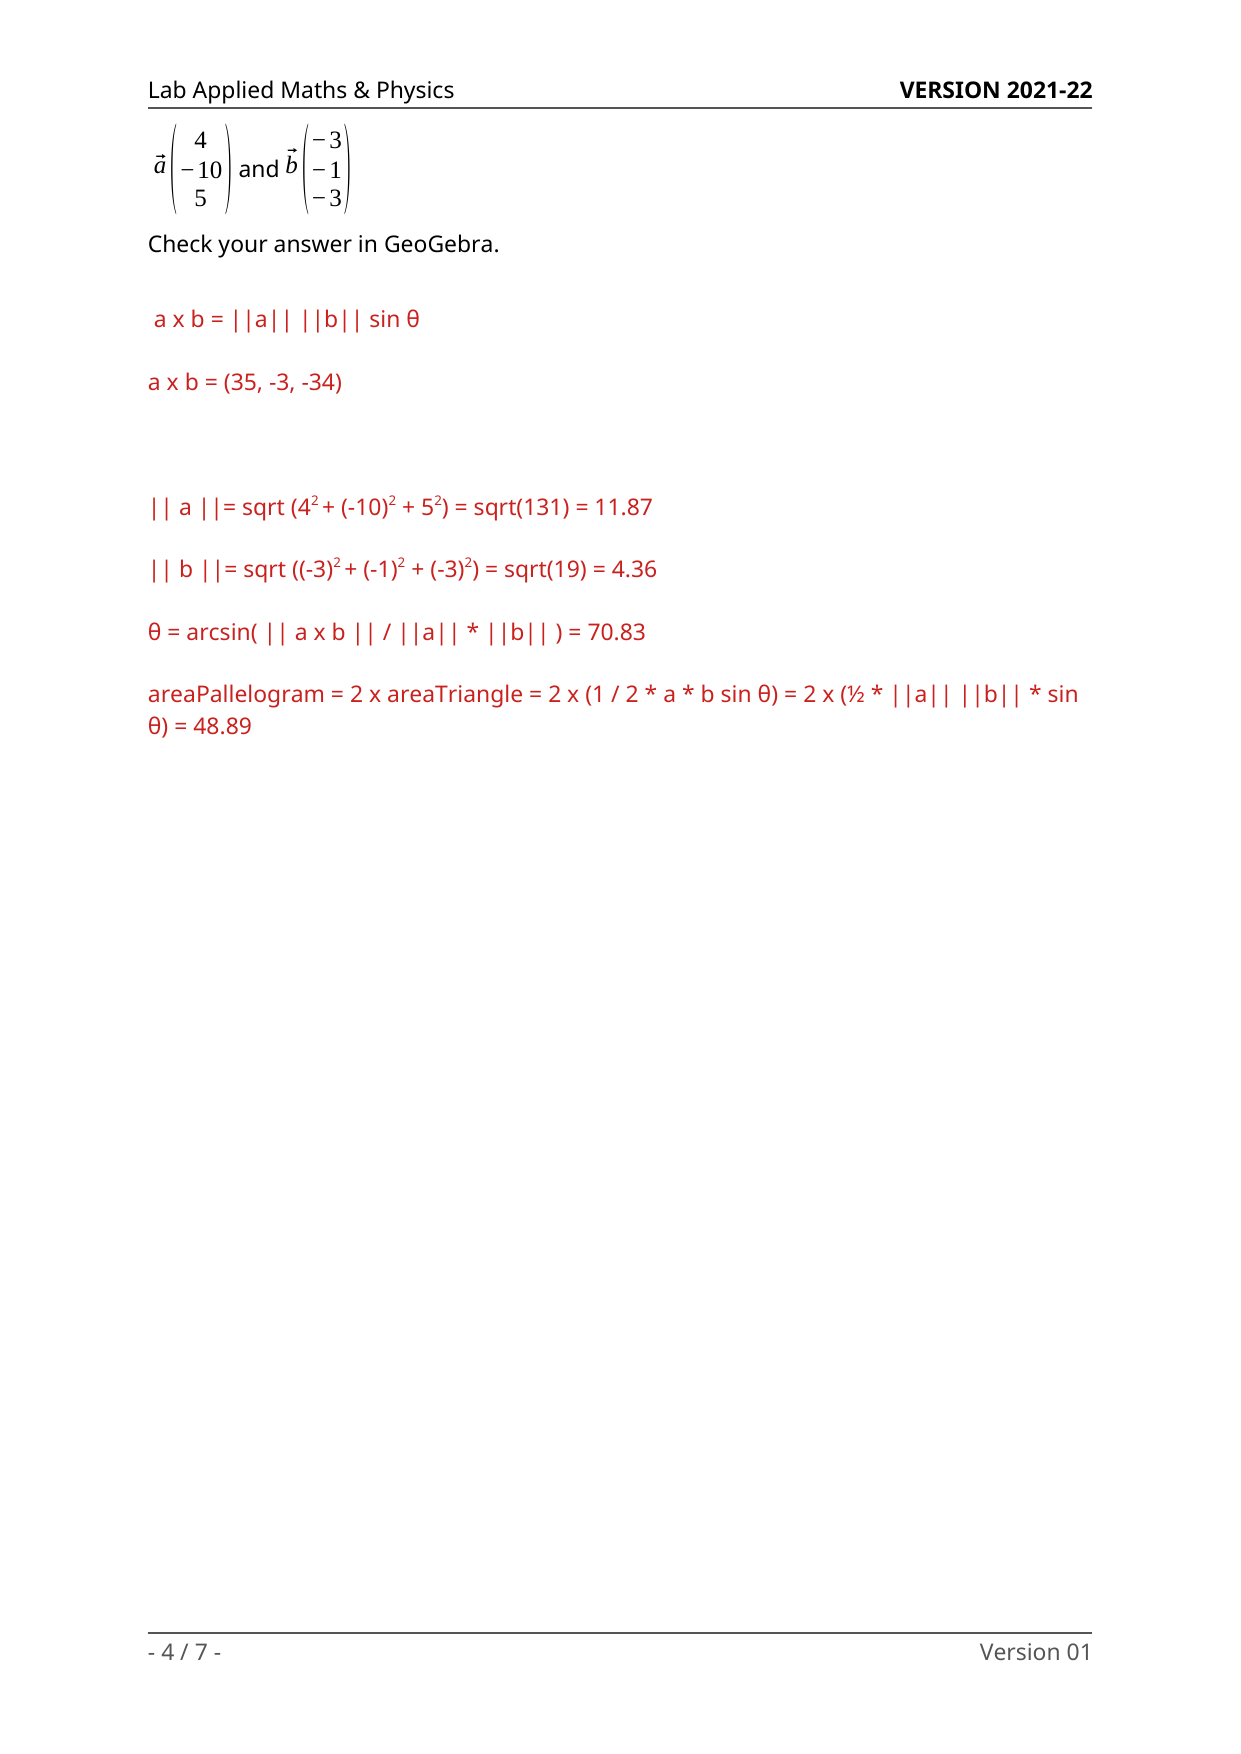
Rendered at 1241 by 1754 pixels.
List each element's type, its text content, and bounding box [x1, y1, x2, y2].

text Check your answer in GeoGebra. [148, 228, 1092, 260]
text θ = arcsin( || a x b || / ||a|| * ||b|| ) = 70.83 [148, 616, 1092, 647]
text a x b = (35, -3, -34) [148, 366, 1092, 397]
text || a ||= sqrt (42 + (-10)2 + 52) = sqrt(131) = 11.87 [148, 491, 1092, 522]
text a x b = ||a|| ||b|| sin θ [148, 303, 1092, 335]
text and [148, 122, 1092, 216]
text areaPallelogram = 2 x areaTriangle = 2 x (1 / 2 * a * b sin θ) = 2 x (½ * ||a|| ||b|| * sin θ) = 48.89 [148, 678, 1092, 741]
text || b ||= sqrt ((-3)2 + (-1)2 + (-3)2) = sqrt(19) = 4.36 [148, 553, 1092, 585]
